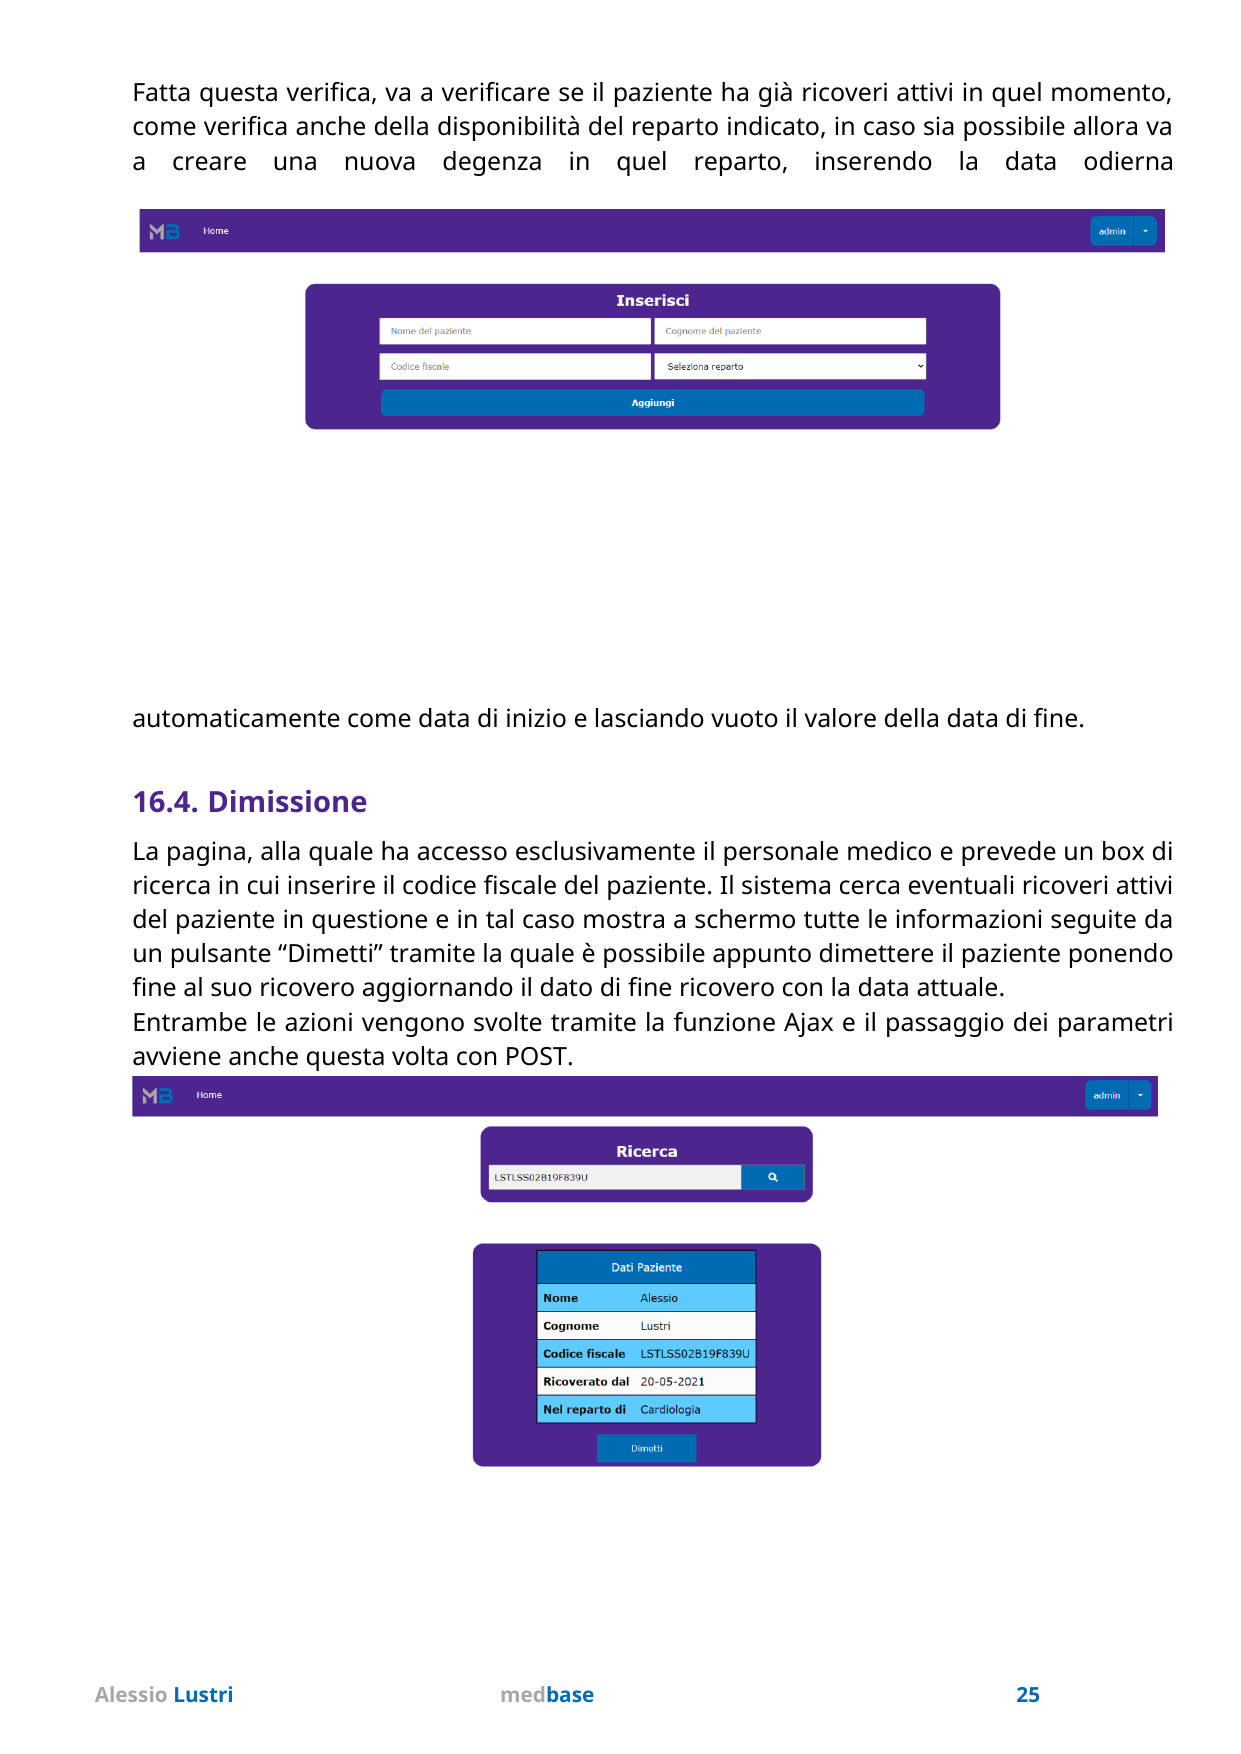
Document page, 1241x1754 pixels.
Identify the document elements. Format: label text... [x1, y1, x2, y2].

picture [139, 209, 1165, 702]
text La pagina, alla quale ha accesso esclusivamente il personale medico e prevede un box di ricerca in cui inserire il codice fiscale del paziente. Il sistema cerca eventuali ricoveri attivi del paziente in questione e in tal caso mostra a schermo tutte le informazioni seguite da un pulsante “Dimetti” tramite la quale è possibile appunto dimettere il paziente ponendo fine al suo ricovero aggiornando il dato di fine ricovero con la data attuale. [132, 834, 1175, 1004]
subtitle Dimissione [132, 782, 1175, 821]
text Entrambe le azioni vengono svolte tramite la funzione Ajax e il passaggio dei parametri avviene anche questa volta con POST. [132, 1004, 1175, 1072]
picture [132, 1076, 1158, 1578]
